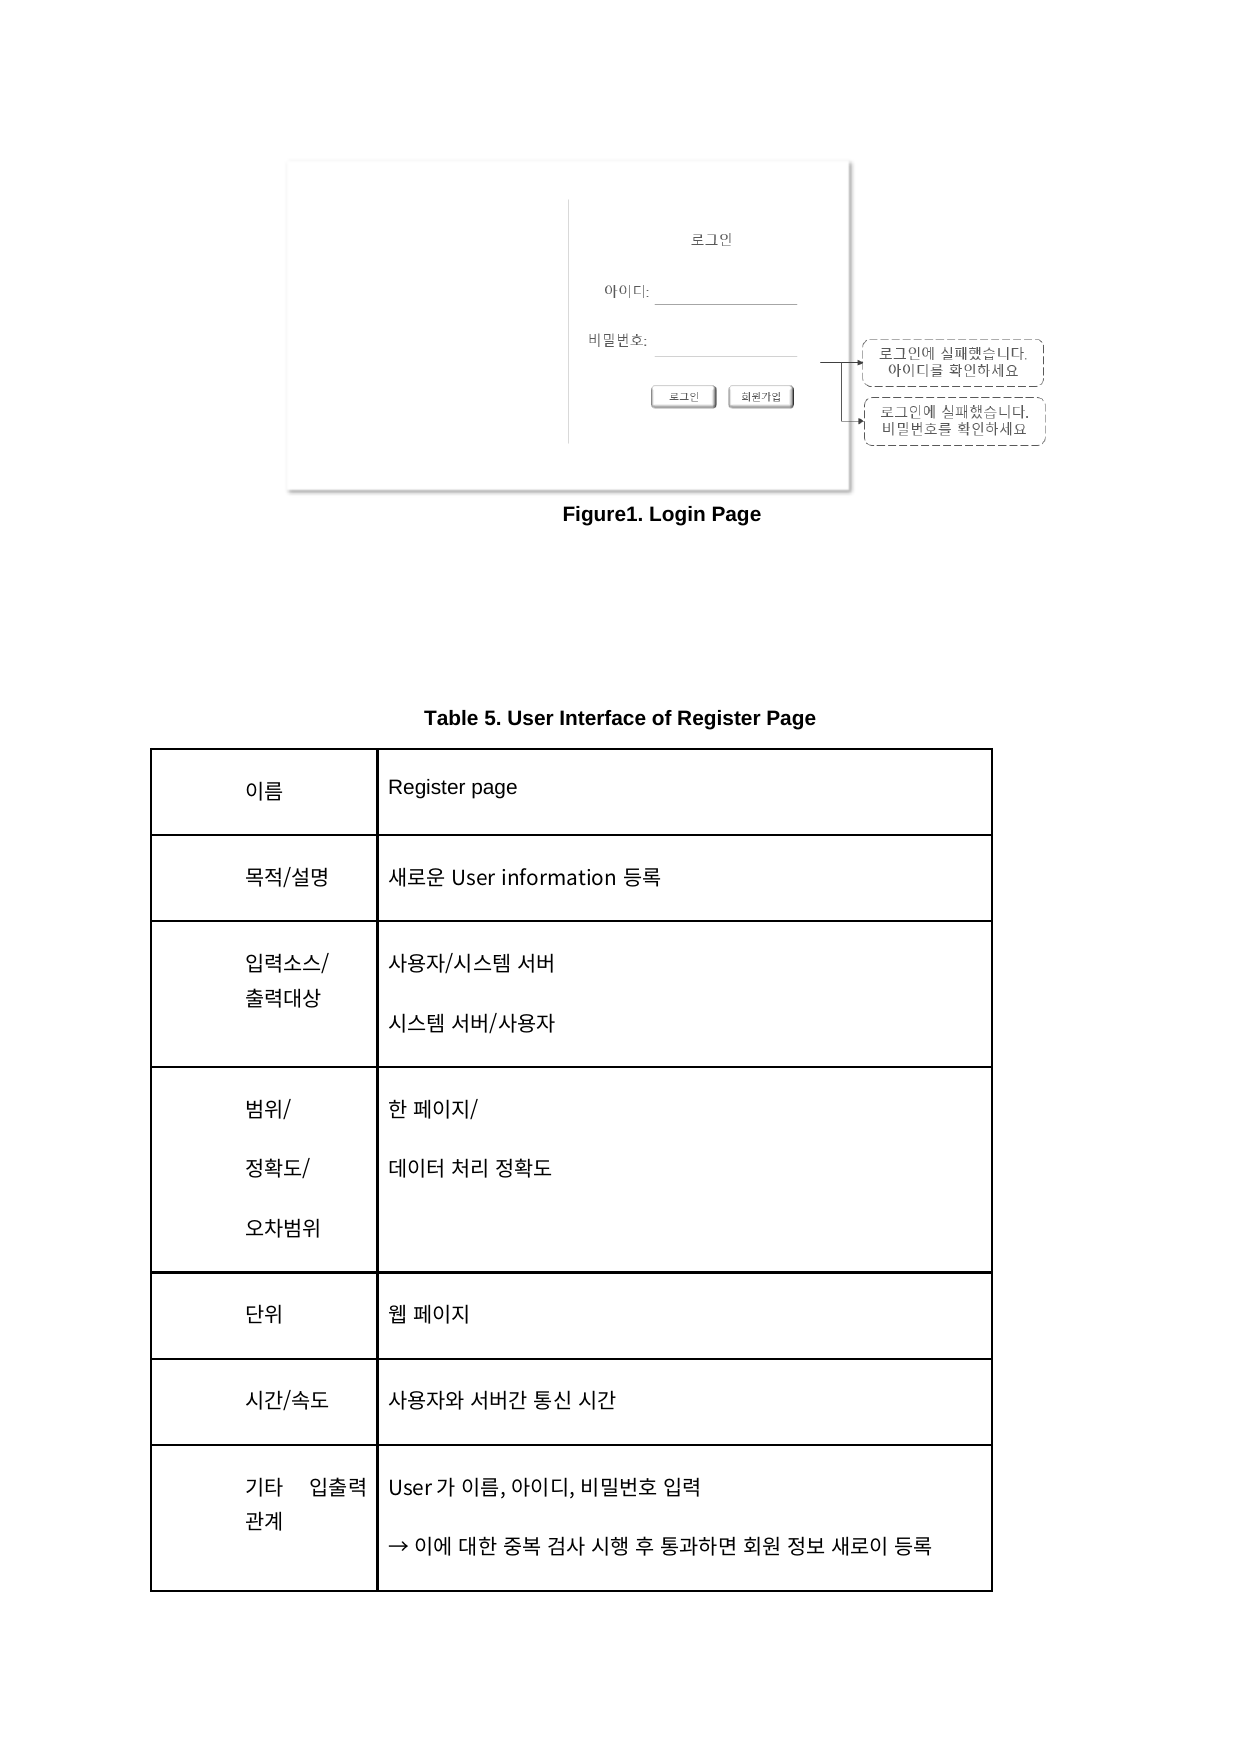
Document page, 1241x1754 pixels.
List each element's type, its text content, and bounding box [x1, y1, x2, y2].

table_cell 기타 입출력 관계 [152, 1446, 376, 1589]
table_cell 새로운 User information 등록 [379, 836, 991, 920]
table_cell 사용자/시스템 서버 시스템 서버/사용자 [379, 922, 991, 1066]
table_cell 한 페이지/ 데이터 처리 정확도 [379, 1068, 991, 1271]
table_cell 시간/속도 [152, 1360, 376, 1444]
table_cell 입력소스/출력대상 [152, 922, 376, 1066]
picture [270, 150, 1054, 501]
table_cell 웹 페이지 [379, 1274, 991, 1358]
table_cell 단위 [152, 1274, 376, 1358]
table_header Register page [379, 750, 991, 834]
table_header 이름 [152, 750, 376, 834]
table_cell 목적/설명 [152, 836, 376, 920]
text Table 5. User Interface of Register Page [150, 705, 1090, 729]
table_cell 범위/ 정확도/ 오차범위 [152, 1068, 376, 1271]
table_cell 사용자와 서버간 통신 시간 [379, 1360, 991, 1444]
table_cell User가 이름, 아이디, 비밀번호 입력 → 이에 대한 중복 검사 시행 후 통과하면 회원 정보 새로이 등록 [379, 1446, 991, 1589]
